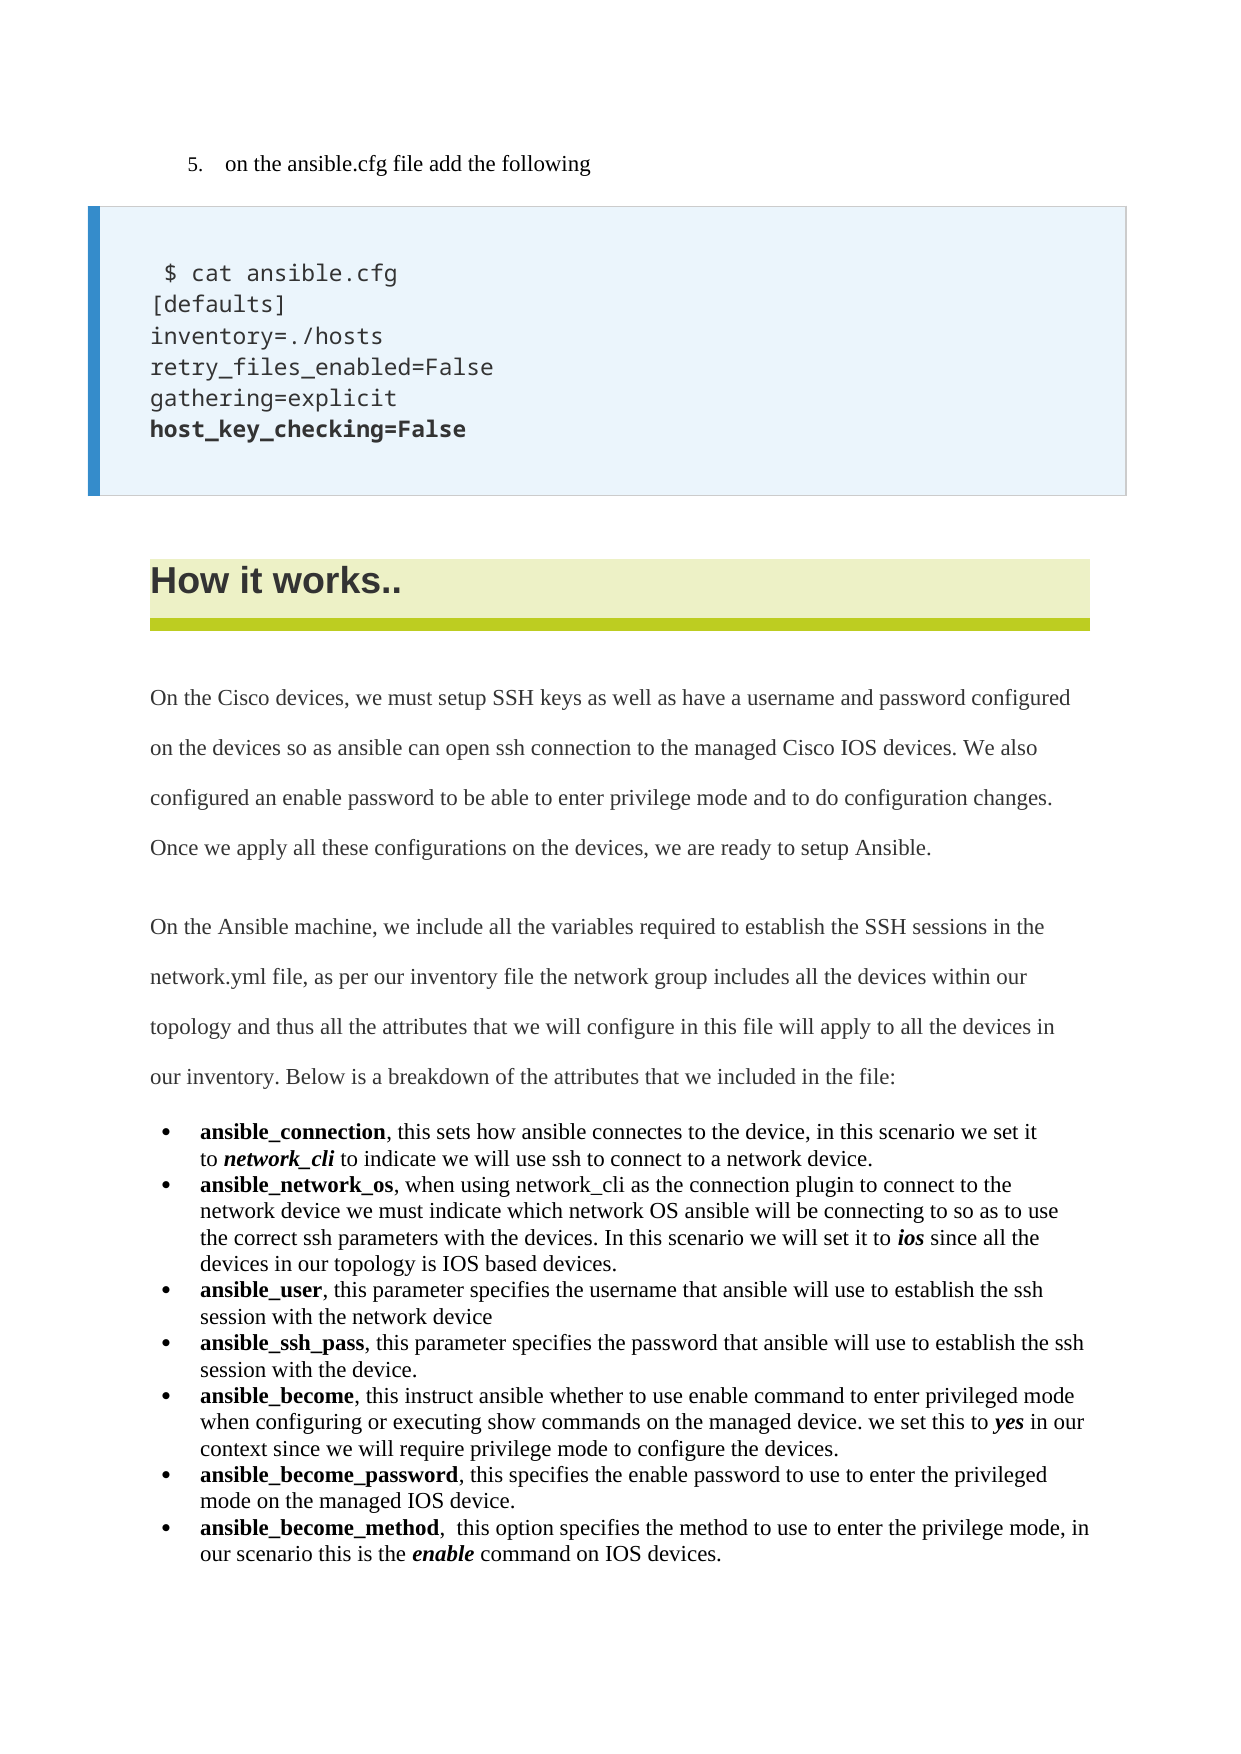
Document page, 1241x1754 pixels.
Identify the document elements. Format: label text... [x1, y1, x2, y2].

list on the ansible.cfg file add the following [187, 150, 1090, 176]
text On the Ansible machine, we include all the variables required to establish the SSH sessions in the network.yml file, as per our inventory file the network group includes all the devices within our topology and thus all the attributes that we will configure in this file will apply to all the devices in our inventory. Below is a breakdown of the attributes that we included in the file: [150, 889, 1090, 1089]
list ansible_become_method, this option specifies the method to use to enter the privilege mode, in our scenario this is the enable command on IOS devices. [162, 1514, 1090, 1566]
list ansible_network_os, when using network_cli as the connection plugin to connect to the network device we must indicate which network OS ansible will be connecting to so as to use the correct ssh parameters with the devices. In this scenario we will set it to ios since all the devices in our topology is IOS based devices. [162, 1171, 1090, 1277]
text How it works.. [150, 559, 1090, 618]
text On the Cisco devices, we must setup SSH keys as well as have a username and password configured on the devices so as ansible can open ssh connection to the managed Cisco IOS devices. We also configured an enable password to be able to enter privilege mode and to do configuration changes. Once we apply all these configurations on the devices, we are ready to setup Ansible. [150, 660, 1090, 860]
text $ cat ansible.cfg [defaults] inventory=./hosts retry_files_enabled=False gathering=explicit host_key_checking=False [100, 207, 1125, 495]
list ansible_become_password, this specifies the enable password to use to enter the privileged mode on the managed IOS device. [162, 1461, 1090, 1514]
list ansible_become, this instruct ansible whether to use enable command to enter privileged mode when configuring or executing show commands on the managed device. we set this to yes in our context since we will require privilege mode to configure the devices. [162, 1382, 1090, 1461]
list ansible_user, this parameter specifies the username that ansible will use to establish the ssh session with the network device [162, 1277, 1090, 1329]
list ansible_connection, this sets how ansible connectes to the device, in this scenario we set it to network_cli to indicate we will use ssh to connect to a network device. [162, 1118, 1090, 1171]
list ansible_ssh_pass, this parameter specifies the password that ansible will use to establish the ssh session with the device. [162, 1329, 1090, 1382]
